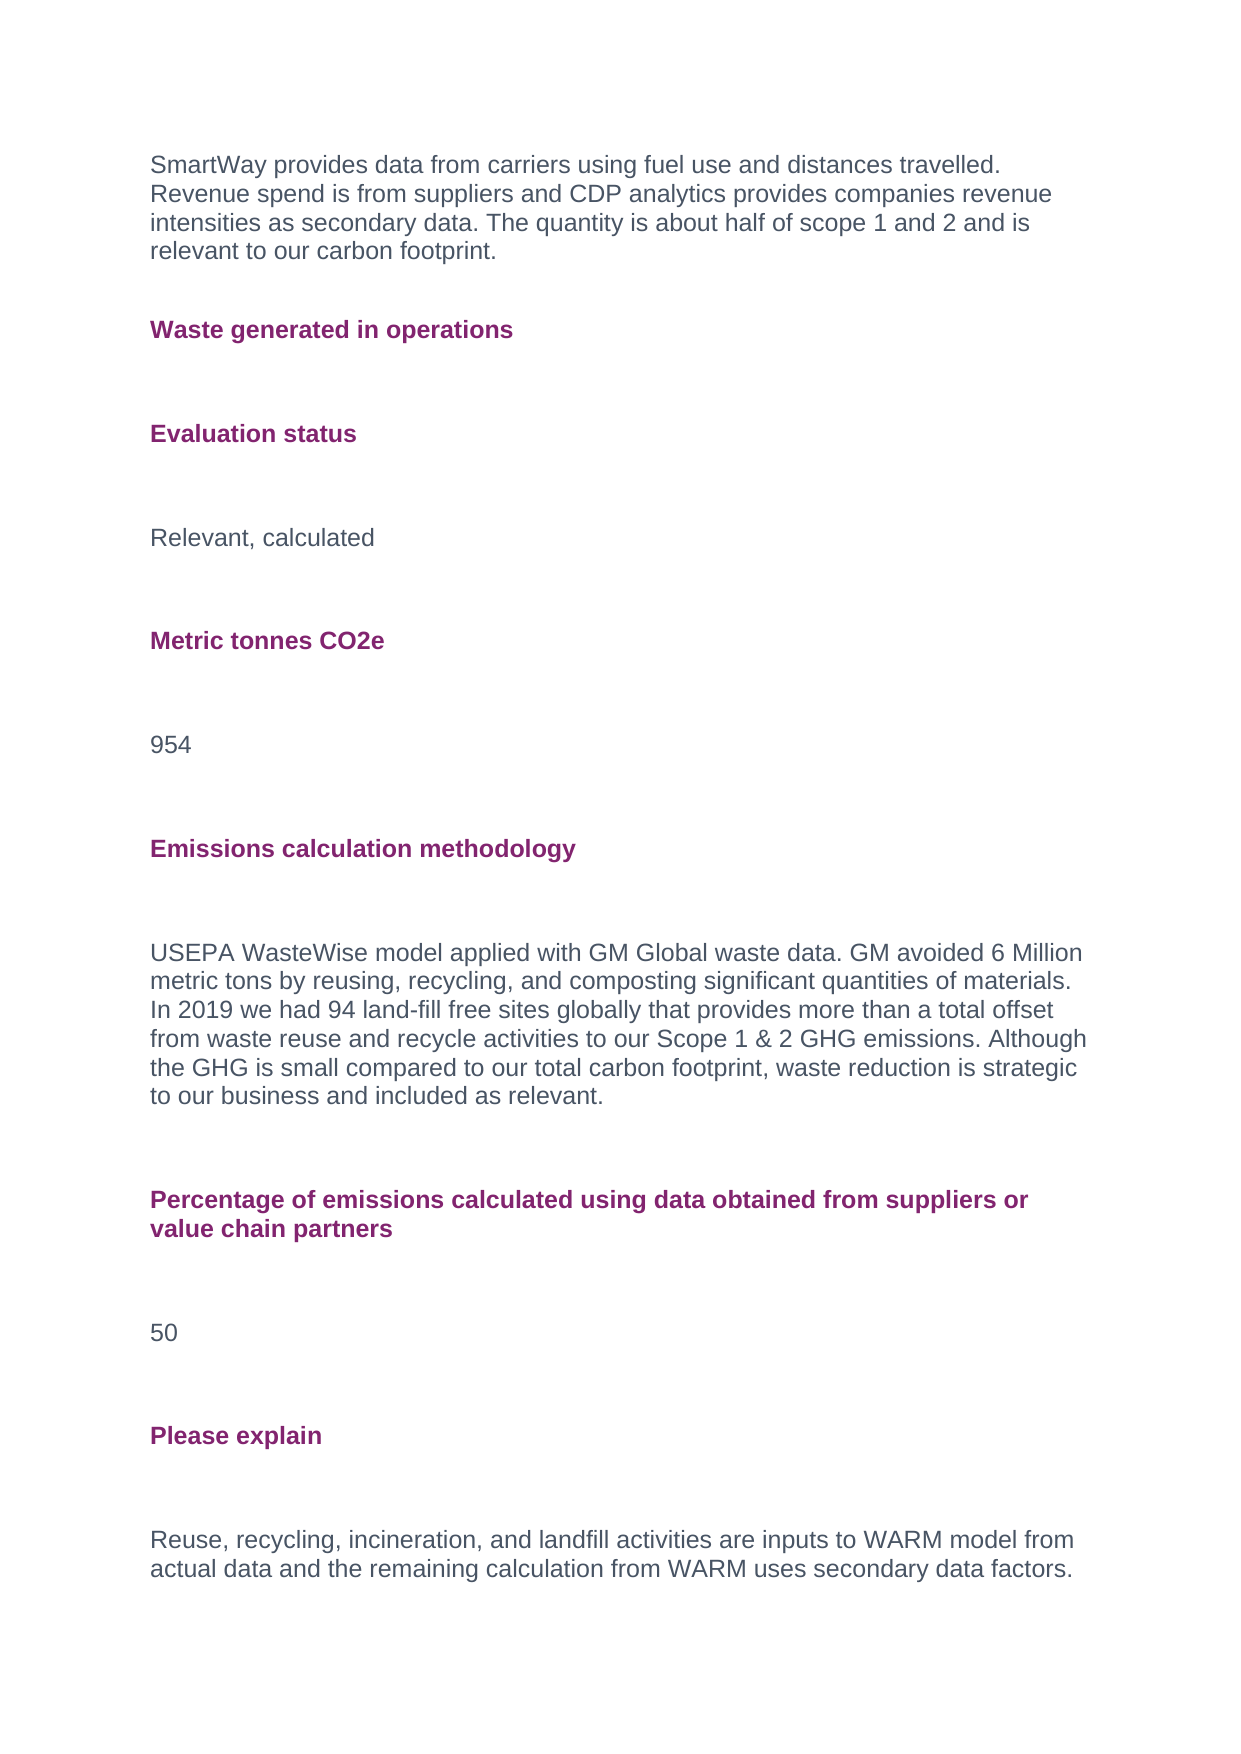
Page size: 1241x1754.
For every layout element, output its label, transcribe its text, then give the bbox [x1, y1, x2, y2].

subtitle Emissions calculation methodology [150, 834, 1090, 862]
subtitle Metric tonnes CO2e [150, 626, 1090, 655]
text 50 [150, 1317, 1090, 1346]
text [150, 1525, 1090, 1582]
subtitle Waste generated in operations [150, 315, 1090, 344]
text USEPA WasteWise model applied with GM Global waste data. GM avoided 6 Million metric tons by reusing, recycling, and composting significant quantities of materials. In 2019 we had 94 land-fill free sites globally that provides more than a total offset from waste reuse and recycle activities to our Scope 1 & 2 GHG emissions. Although the GHG is small compared to our total carbon footprint, waste reduction is strategic to our business and included as relevant. [150, 937, 1090, 1110]
text Relevant, calculated [150, 522, 1090, 551]
subtitle Evaluation status [150, 419, 1090, 447]
subtitle Please explain [150, 1421, 1090, 1450]
text 954 [150, 730, 1090, 759]
text SmartWay provides data from carriers using fuel use and distances travelled. Revenue spend is from suppliers and CDP analytics provides companies revenue intensities as secondary data. The quantity is about half of scope 1 and 2 and is relevant to our carbon footprint. [150, 150, 1090, 265]
subtitle Percentage of emissions calculated using data obtained from suppliers or value chain partners [150, 1185, 1090, 1242]
